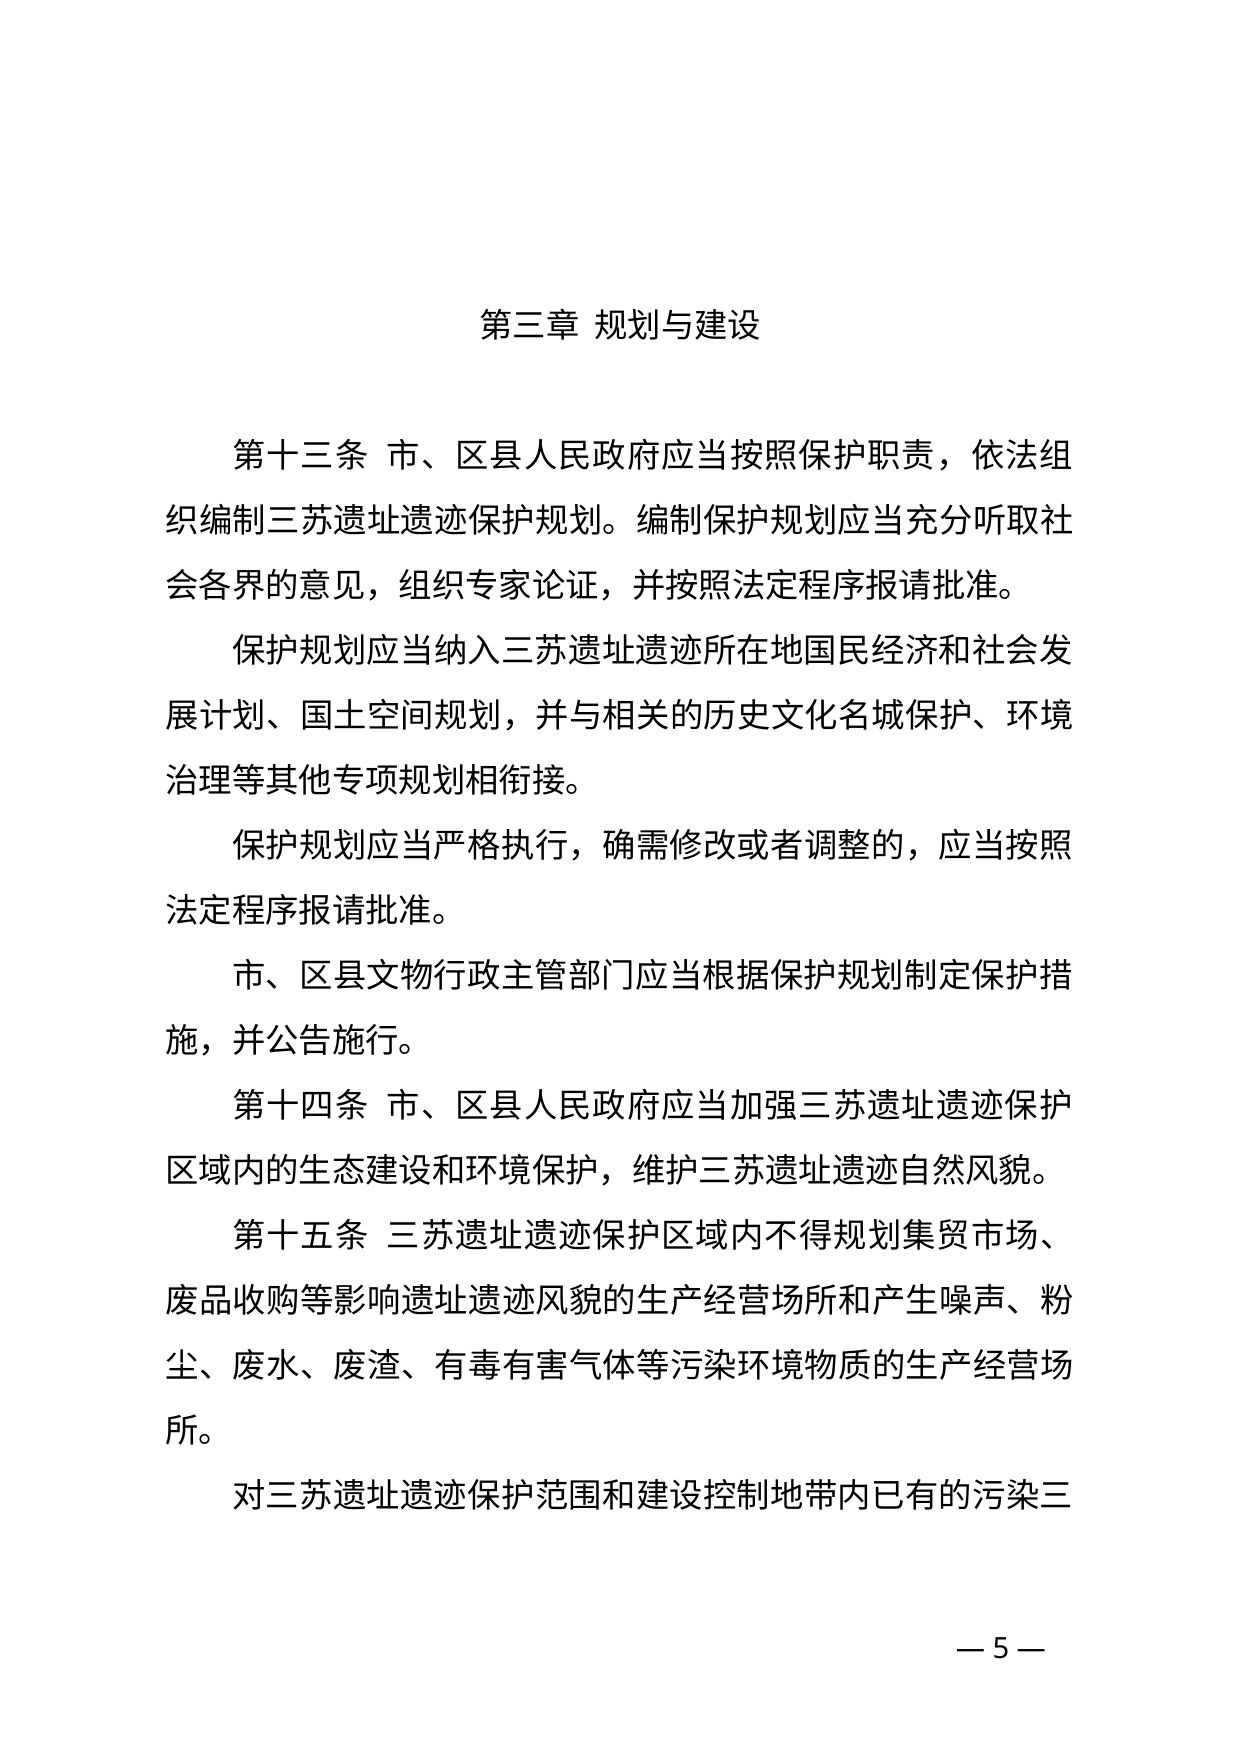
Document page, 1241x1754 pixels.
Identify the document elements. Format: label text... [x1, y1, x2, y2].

text 保护规划应当纳入三苏遗址遗迹所在地国民经济和社会发展计划、国土空间规划，并与相关的历史文化名城保护、环境治理等其他专项规划相衔接。 [165, 616, 1075, 811]
text 第十五条 三苏遗址遗迹保护区域内不得规划集贸市场、废品收购等影响遗址遗迹风貌的生产经营场所和产生噪声、粉尘、废水、废渣、有毒有害气体等污染环境物质的生产经营场所。 [165, 1201, 1075, 1461]
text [165, 1461, 1075, 1526]
text 第十四条 市、区县人民政府应当加强三苏遗址遗迹保护区域内的生态建设和环境保护，维护三苏遗址遗迹自然风貌。 [165, 1071, 1075, 1201]
text 第三章 规划与建设 [165, 291, 1075, 356]
text 市、区县文物行政主管部门应当根据保护规划制定保护措施，并公告施行。 [165, 941, 1075, 1071]
text 第十三条 市、区县人民政府应当按照保护职责，依法组织编制三苏遗址遗迹保护规划。编制保护规划应当充分听取社会各界的意见，组织专家论证，并按照法定程序报请批准。 [165, 421, 1075, 616]
text 保护规划应当严格执行，确需修改或者调整的，应当按照法定程序报请批准。 [165, 811, 1075, 941]
